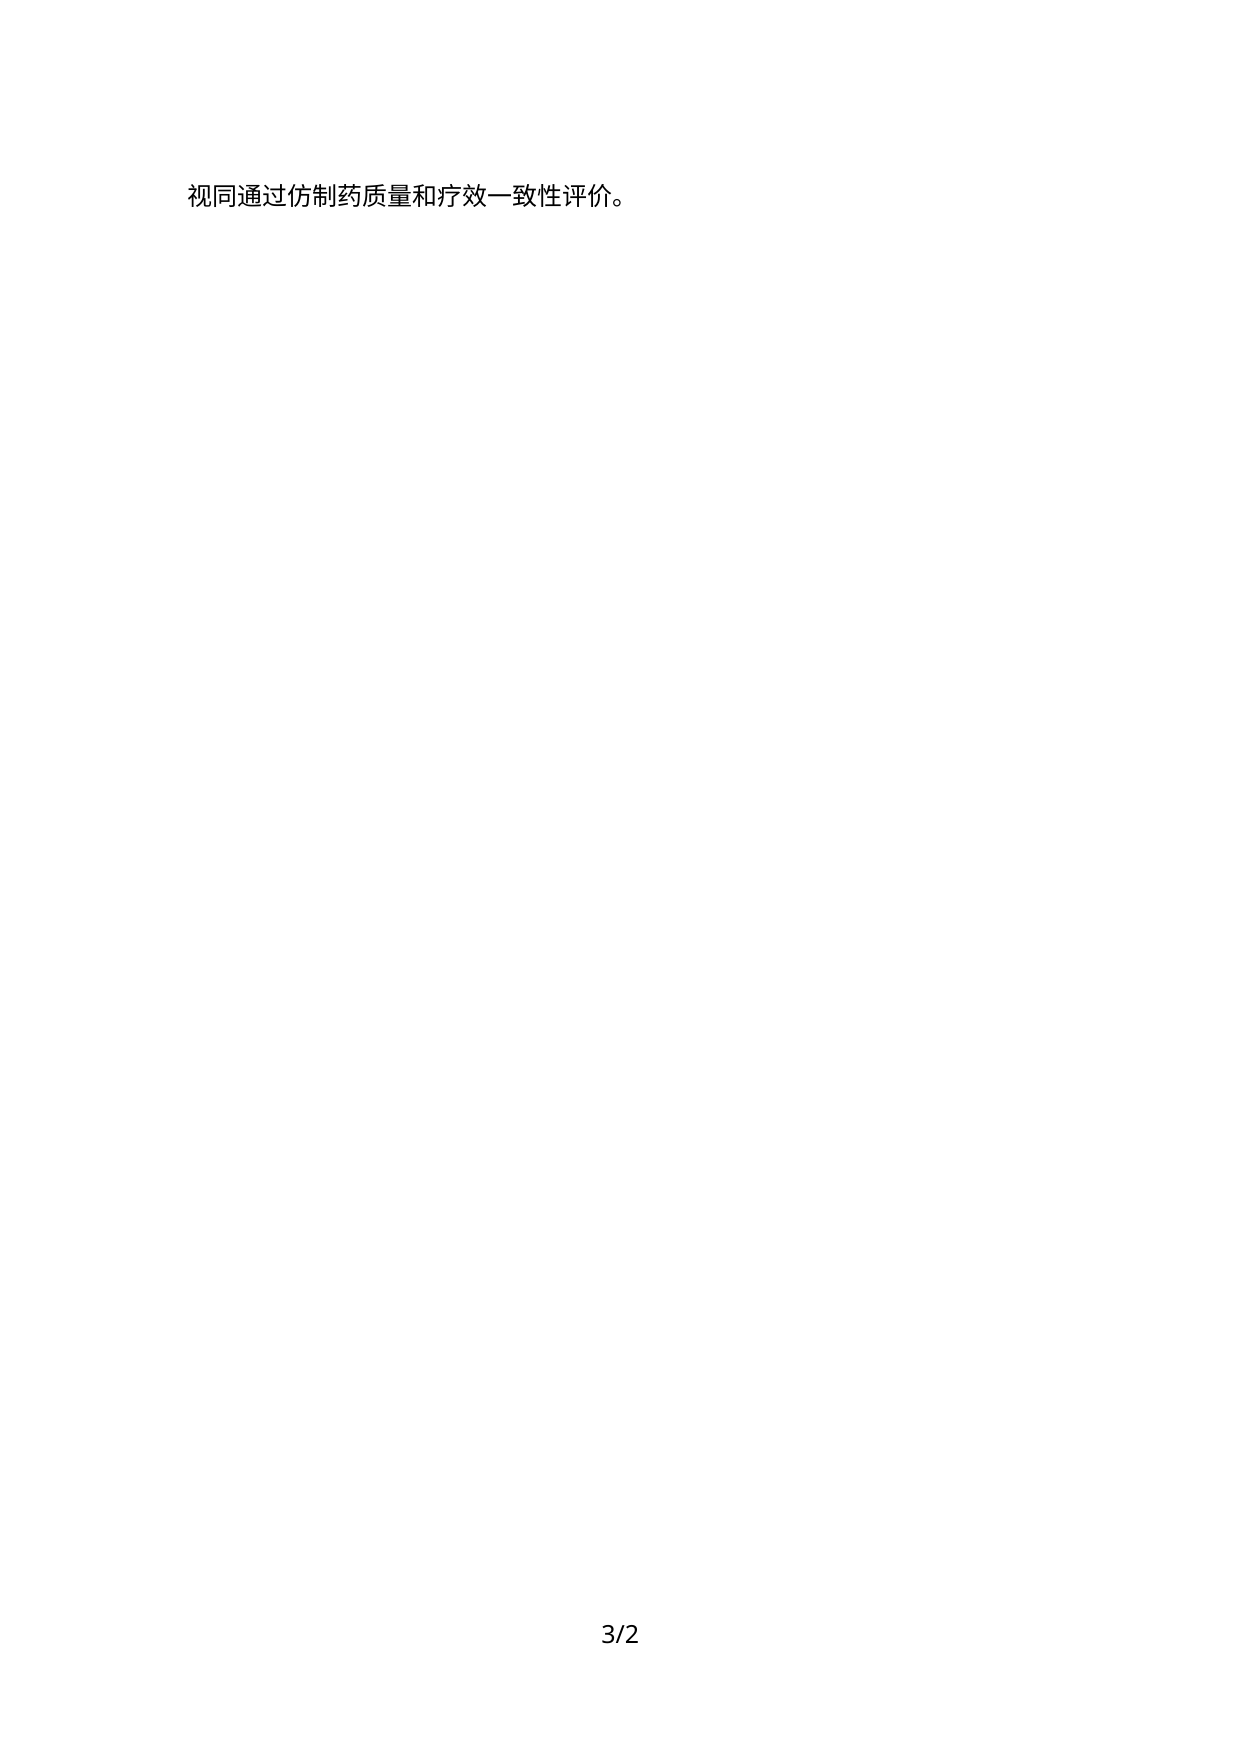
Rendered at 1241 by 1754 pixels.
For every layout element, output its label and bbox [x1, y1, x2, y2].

text [187, 162, 1053, 227]
